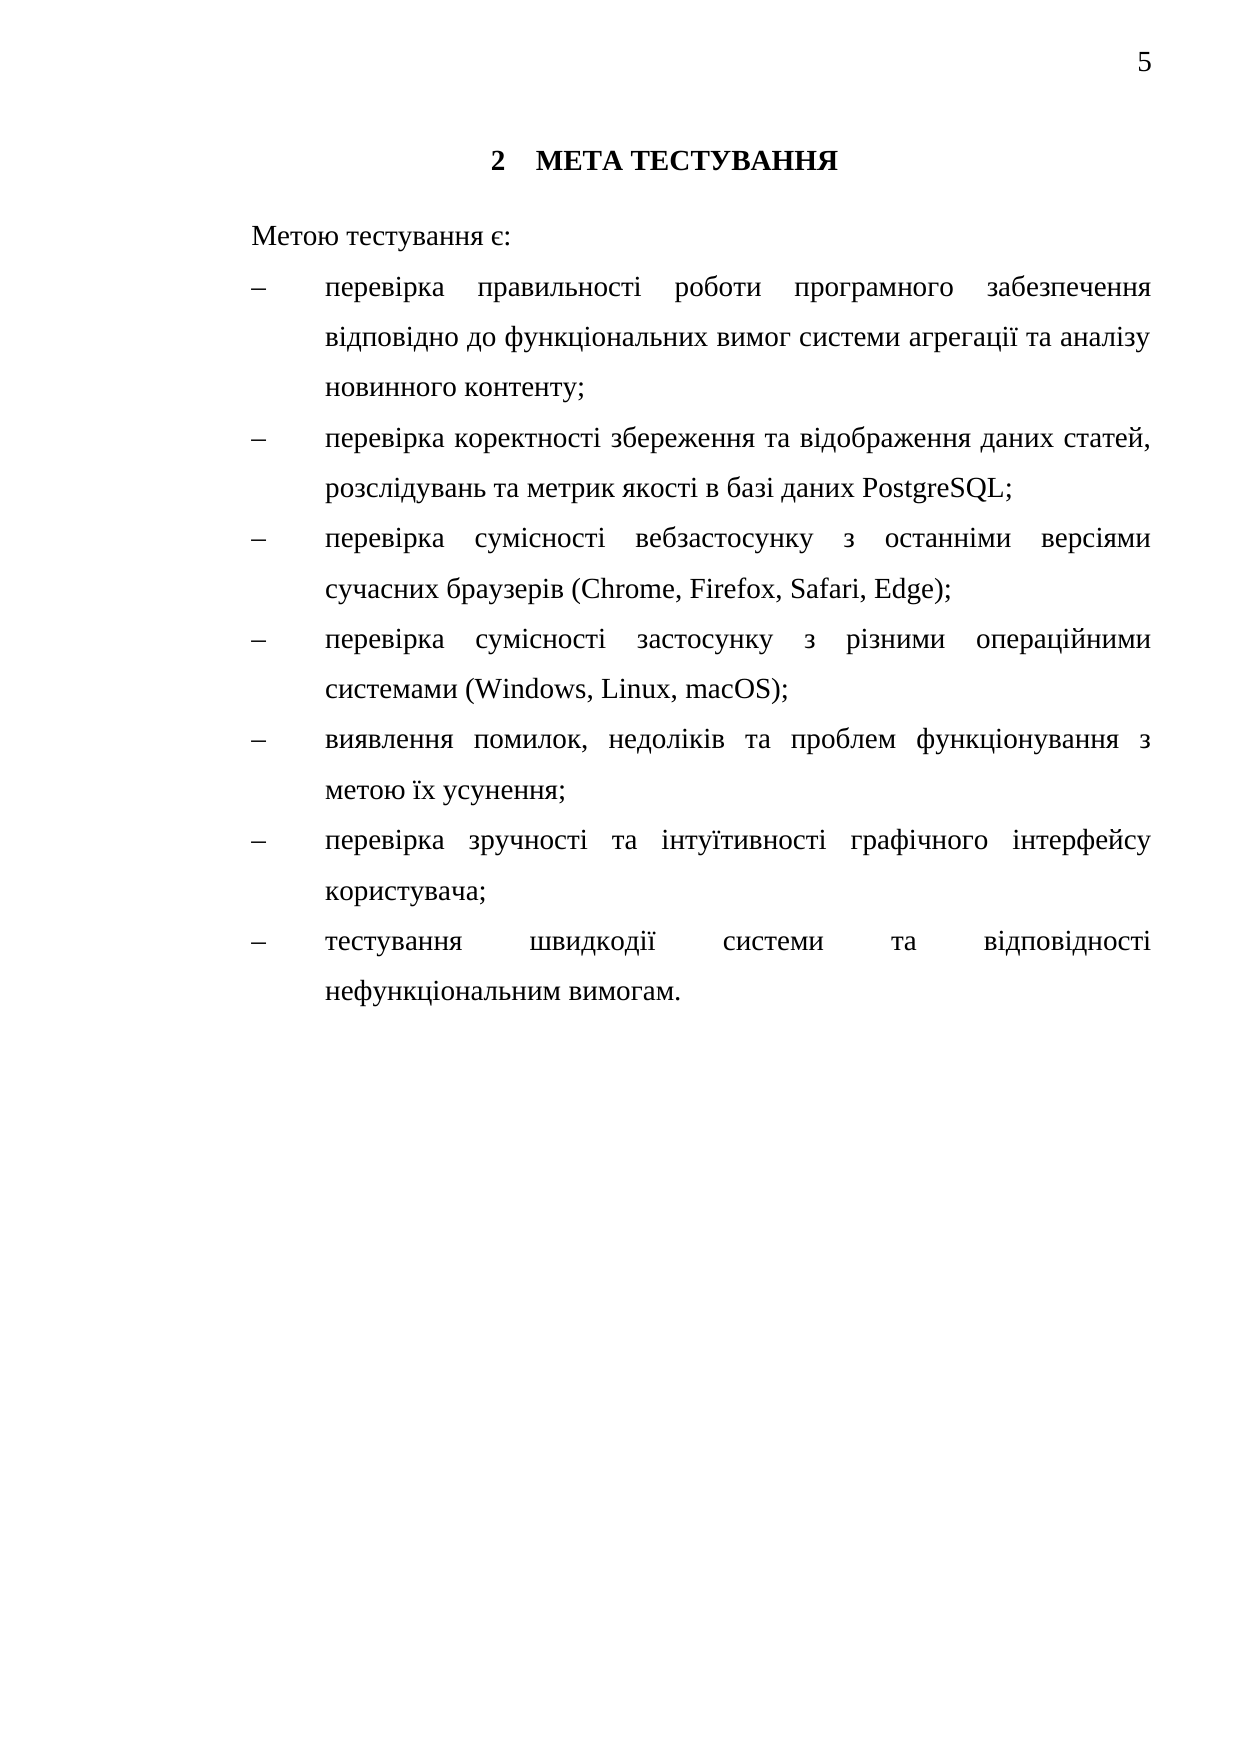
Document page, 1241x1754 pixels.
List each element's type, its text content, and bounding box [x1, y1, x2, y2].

list тестування швидкодії системи та відповідності нефункціональним вимогам. [251, 923, 1152, 1007]
list виявлення помилок, недоліків та проблем функціонування з метою їх усунення; [251, 722, 1152, 806]
list перевірка сумісності застосунку з різними операційними системами (Windows, Linux, macOS); [251, 621, 1152, 705]
list перевірка правильності роботи програмного забезпечення відповідно до функціональних вимог системи агрегації та аналізу новинного контенту; [251, 269, 1152, 403]
subtitle МЕТА ТЕСТУВАННЯ [177, 143, 1152, 177]
list перевірка зручності та інтуїтивності графічного інтерфейсу користувача; [251, 822, 1152, 906]
text Метою тестування є: [177, 218, 1152, 252]
list перевірка сумісності вебзастосунку з останніми версіями сучасних браузерів (Chrome, Firefox, Safari, Edge); [251, 520, 1152, 604]
list перевірка коректності збереження та відображення даних статей, розслідувань та метрик якості в базі даних PostgreSQL; [251, 420, 1152, 504]
